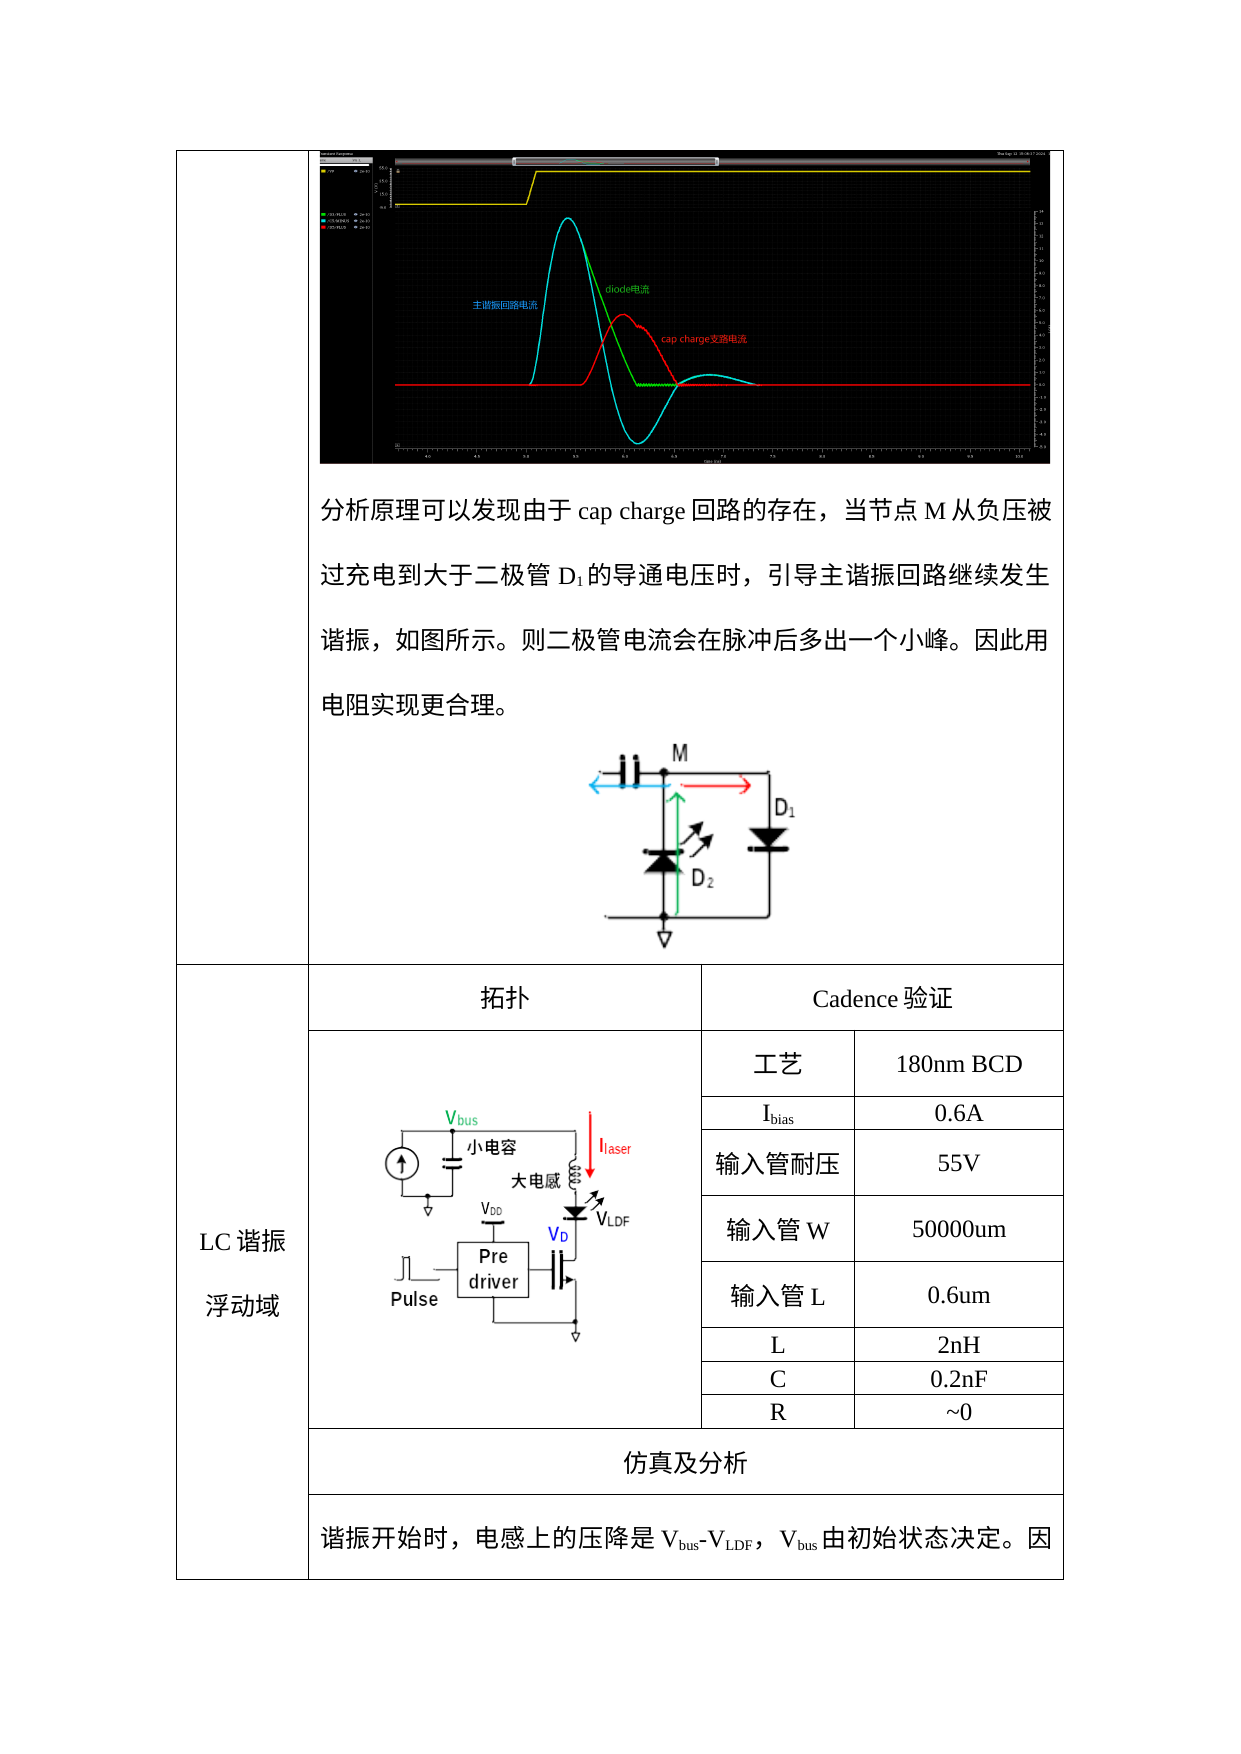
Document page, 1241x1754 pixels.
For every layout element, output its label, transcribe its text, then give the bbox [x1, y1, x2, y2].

table_cell 输入管耐压 [702, 1130, 854, 1195]
table_cell L [702, 1328, 854, 1361]
table_cell R [702, 1395, 854, 1428]
table_cell Ibias [702, 1097, 854, 1129]
table_cell 0.6um [855, 1262, 1063, 1327]
table_cell 0.6A [855, 1097, 1063, 1129]
table_cell 0.2nF [855, 1362, 1063, 1394]
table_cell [309, 1495, 1063, 1579]
table_cell 输入管W [702, 1196, 854, 1261]
table_cell 180nm BCD [855, 1031, 1063, 1096]
table_cell LC谐振浮动域 [177, 965, 308, 1579]
table_cell 仿真及分析 [309, 1429, 1063, 1494]
table_cell 50000um [855, 1196, 1063, 1261]
table_cell [309, 1031, 701, 1428]
table_cell 工艺 [702, 1031, 854, 1096]
table_cell ~0 [855, 1395, 1063, 1428]
table_cell 输入管L [702, 1262, 854, 1327]
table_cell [309, 151, 1063, 963]
table_cell Cadence验证 [702, 965, 1063, 1029]
picture [319, 151, 1051, 464]
table_cell 2nH [855, 1328, 1063, 1361]
table_cell C [702, 1362, 854, 1394]
table_cell 55V [855, 1130, 1063, 1195]
table_cell 拓扑 [309, 965, 701, 1029]
